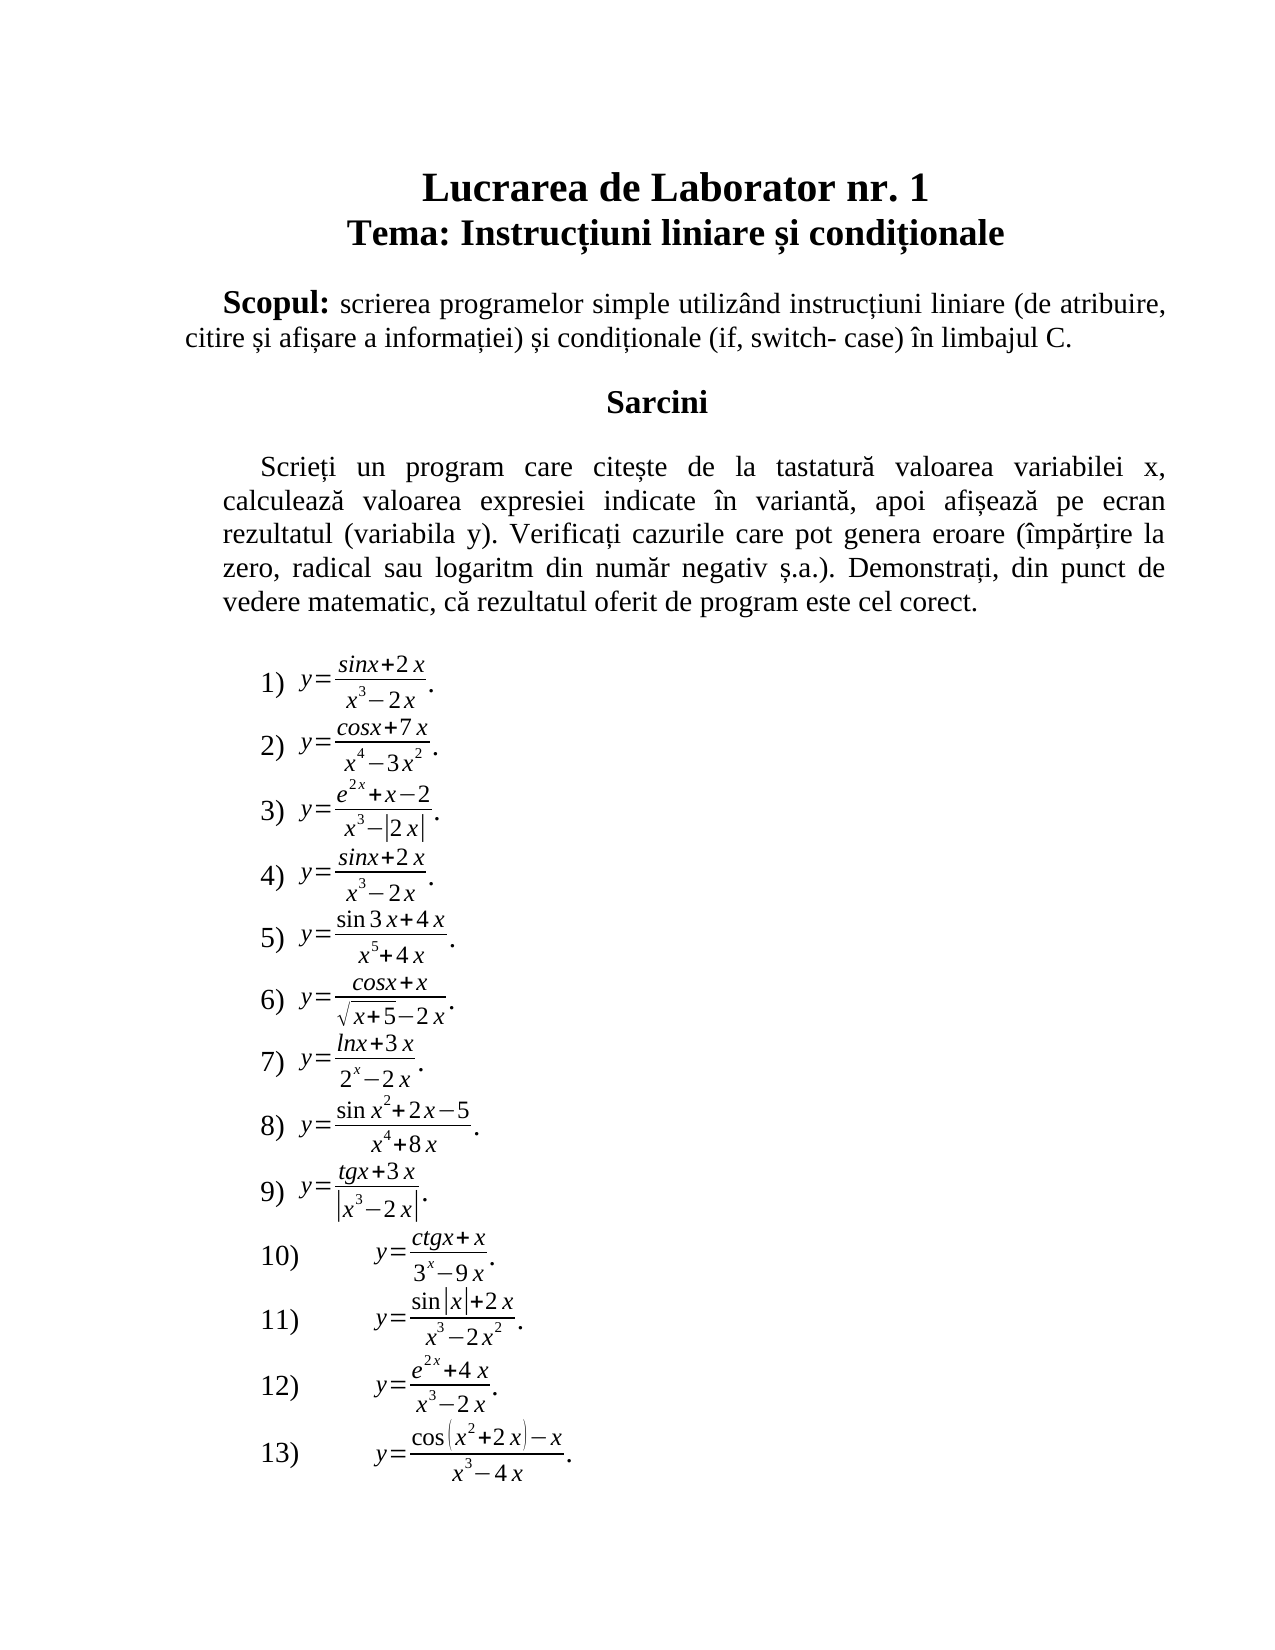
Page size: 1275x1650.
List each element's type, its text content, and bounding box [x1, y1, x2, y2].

text Scopul: scrierea programelor simple utilizând instrucțiuni liniare (de atribuire, citire și afișare a informației) și condiționale (if, switch- case) în limbajul C. [185, 282, 1167, 354]
text Sarcini [148, 382, 1167, 421]
list . [260, 906, 1167, 968]
list . [260, 1351, 1167, 1417]
list . [260, 1029, 1167, 1092]
list . [260, 651, 1167, 713]
text Scrieți un program care citește de la tastatură valoarea variabilei x, calculează valoarea expresiei indicate în variantă, apoi afișează pe ecran rezultatul (variabila y). Verificați cazurile care pot genera eroare (împărțire la zero, radical sau logaritm din număr negativ ș.a.). Demonstrați, din punct de vedere matematic, că rezultatul oferit de program este cel corect. [223, 449, 1167, 617]
list . [260, 1092, 1167, 1158]
list . [260, 713, 1167, 776]
list . [260, 843, 1167, 906]
text Lucrarea de Laborator nr. 1 [185, 162, 1167, 210]
list . [260, 1223, 1167, 1286]
list . [260, 1417, 1167, 1487]
list . [260, 776, 1167, 843]
list . [260, 1286, 1167, 1351]
text Tema: Instrucțiuni liniare și condiționale [185, 210, 1167, 253]
list . [260, 968, 1167, 1029]
list . [260, 1158, 1167, 1223]
